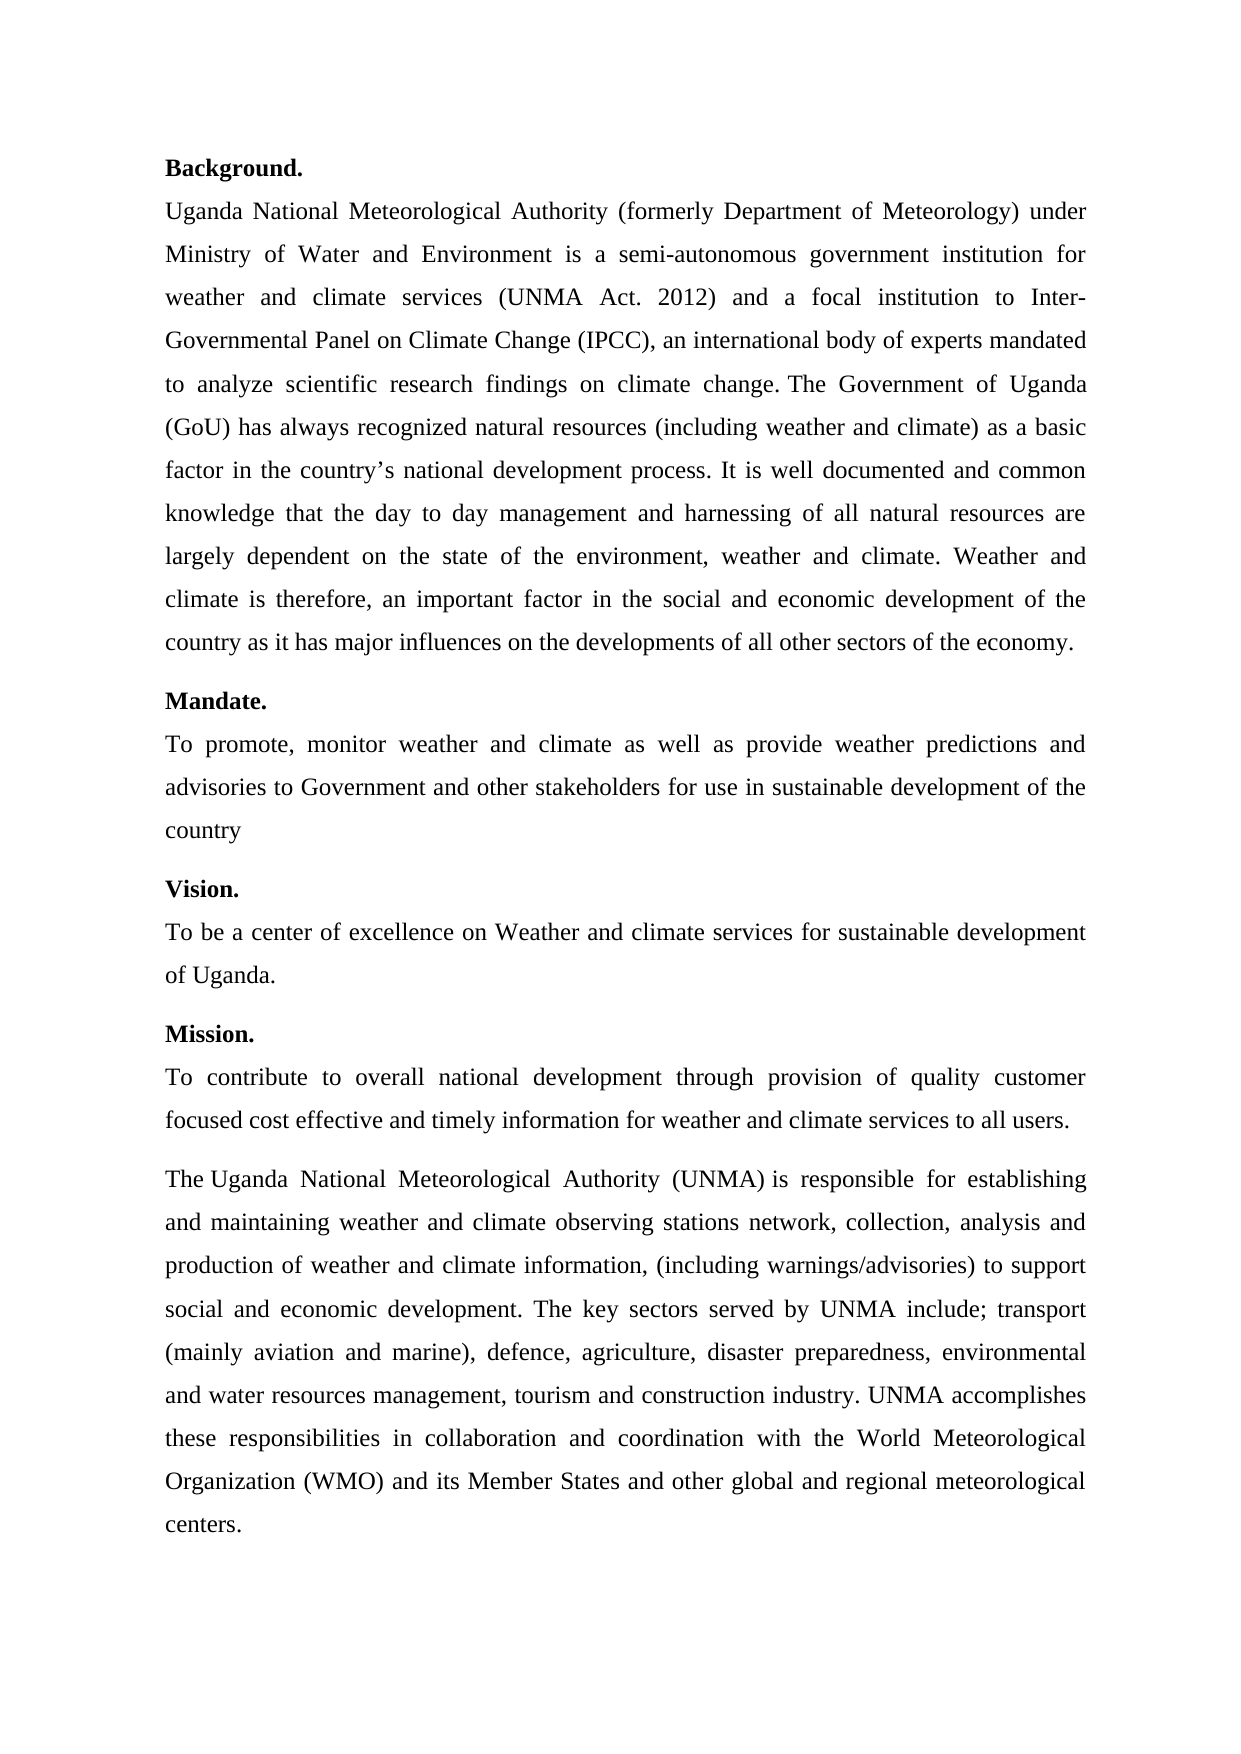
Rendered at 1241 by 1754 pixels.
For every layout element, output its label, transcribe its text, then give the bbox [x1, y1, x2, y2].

text Background. [165, 153, 1087, 182]
text Uganda National Meteorological Authority (formerly Department of Meteorology) under Ministry of Water and Environment is a semi-autonomous government institution for weather and climate services (UNMA Act. 2012) and a focal institution to Inter-Governmental Panel on Climate Change (IPCC), an international body of experts mandated to analyze scientific research findings on climate change. The Government of Uganda (GoU) has always recognized natural resources (including weather and climate) as a basic factor in the country’s national development process. It is well documented and common knowledge that the day to day management and harnessing of all natural resources are largely dependent on the state of the environment, weather and climate. Weather and climate is therefore, an important factor in the social and economic development of the country as it has major influences on the developments of all other sectors of the economy. [165, 196, 1087, 656]
text Mandate. To promote, monitor weather and climate as well as provide weather predictions and advisories to Government and other stakeholders for use in sustainable development of the country [165, 686, 1087, 844]
text Mission. To contribute to overall national development through provision of quality customer focused cost effective and timely information for weather and climate services to all users. [165, 1019, 1087, 1134]
text The Uganda National Meteorological Authority (UNMA) is responsible for establishing and maintaining weather and climate observing stations network, collection, analysis and production of weather and climate information, (including warnings/advisories) to support social and economic development. The key sectors served by UNMA include; transport (mainly aviation and marine), defence, agriculture, disaster preparedness, environmental and water resources management, tourism and construction industry. UNMA accomplishes these responsibilities in collaboration and coordination with the World Meteorological Organization (WMO) and its Member States and other global and regional meteorological centers. [165, 1164, 1087, 1538]
text Vision. To be a center of excellence on Weather and climate services for sustainable development of Uganda. [165, 874, 1087, 989]
